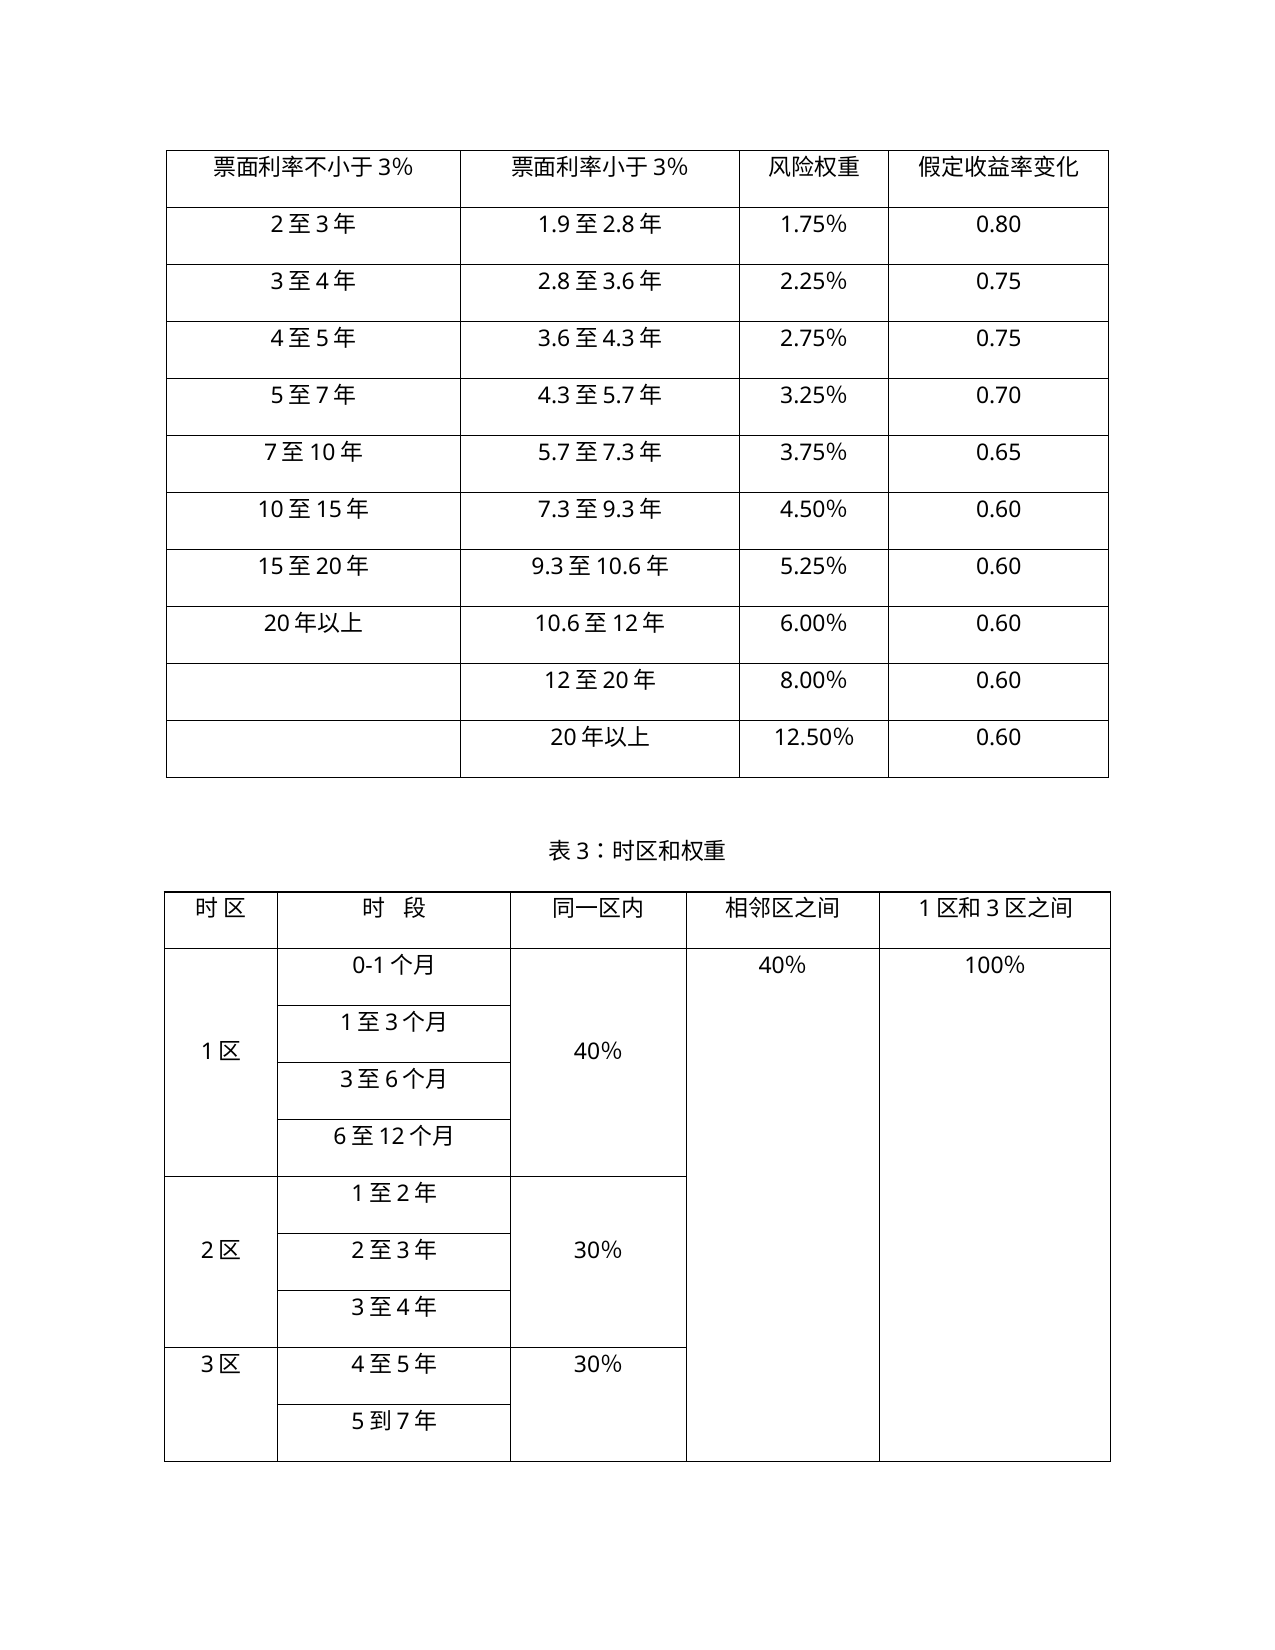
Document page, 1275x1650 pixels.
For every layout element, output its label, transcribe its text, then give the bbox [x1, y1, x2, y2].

table_cell 7.3至9.3年 [461, 493, 739, 549]
text 表3：时区和权重 [187, 834, 1087, 866]
table_cell 3至6个月 [278, 1063, 510, 1119]
table_header 相邻区之间 [687, 893, 879, 948]
table_cell 0.60 [889, 664, 1108, 720]
table_cell 1.9至2.8年 [461, 208, 739, 264]
table_header 风险权重 [740, 151, 888, 207]
table_cell 5至7年 [167, 379, 460, 435]
table_cell 3至4年 [278, 1291, 510, 1347]
table_header 票面利率不小于3％ [167, 151, 460, 207]
table_cell 3至4年 [167, 265, 460, 321]
table_cell 8.00％ [740, 664, 888, 720]
table_cell 2区 [165, 1177, 277, 1347]
table_cell 0.70 [889, 379, 1108, 435]
table_cell 100％ [880, 949, 1110, 1461]
table_cell 1.75％ [740, 208, 888, 264]
table_cell 6.00％ [740, 607, 888, 663]
table_cell 3.25％ [740, 379, 888, 435]
table_cell 10至15年 [167, 493, 460, 549]
table_cell 0-1个月 [278, 949, 510, 1005]
table_cell 1至3个月 [278, 1006, 510, 1062]
table_cell 4.3至5.7年 [461, 379, 739, 435]
table_header 票面利率小于3％ [461, 151, 739, 207]
table_cell 12至20年 [461, 664, 739, 720]
table_cell 3.75％ [740, 436, 888, 492]
table_cell 20年以上 [461, 721, 739, 777]
table_cell 3区 [165, 1348, 277, 1461]
table_header 1区和3区之间 [880, 893, 1110, 948]
table_cell 0.65 [889, 436, 1108, 492]
table_cell 10.6至12年 [461, 607, 739, 663]
table_cell 2.25％ [740, 265, 888, 321]
table_cell 30％ [511, 1348, 686, 1461]
table_cell 9.3至10.6年 [461, 550, 739, 606]
table_cell 40％ [511, 949, 686, 1176]
table_cell 20年以上 [167, 607, 460, 663]
table_cell 2.8至3.6年 [461, 265, 739, 321]
table_cell 30％ [511, 1177, 686, 1347]
table_cell 0.60 [889, 721, 1108, 777]
table_cell 12.50％ [740, 721, 888, 777]
table_cell 6至12个月 [278, 1120, 510, 1176]
table_header 同一区内 [511, 893, 686, 948]
table_cell [167, 721, 460, 777]
table_cell [167, 664, 460, 720]
table_cell 0.60 [889, 607, 1108, 663]
table_cell 40％ [687, 949, 879, 1461]
table_header 时 段 [278, 893, 510, 948]
table_cell 1至2年 [278, 1177, 510, 1233]
table_cell 2.75％ [740, 322, 888, 378]
table_cell 3.6至4.3年 [461, 322, 739, 378]
table_cell 5.25％ [740, 550, 888, 606]
table_cell 1区 [165, 949, 277, 1176]
table_header 假定收益率变化 [889, 151, 1108, 207]
table_cell 0.80 [889, 208, 1108, 264]
table_cell 5到7年 [278, 1405, 510, 1461]
table_cell 15至20年 [167, 550, 460, 606]
table_cell 4至5年 [167, 322, 460, 378]
table_cell 0.75 [889, 322, 1108, 378]
table_cell 4至5年 [278, 1348, 510, 1404]
table_cell 2至3年 [167, 208, 460, 264]
table_cell 0.75 [889, 265, 1108, 321]
table_cell 0.60 [889, 550, 1108, 606]
table_cell 0.60 [889, 493, 1108, 549]
table_cell 5.7至7.3年 [461, 436, 739, 492]
table_cell 7至10年 [167, 436, 460, 492]
table_cell 4.50％ [740, 493, 888, 549]
table_cell 2至3年 [278, 1234, 510, 1290]
table_header 时 区 [165, 893, 277, 948]
